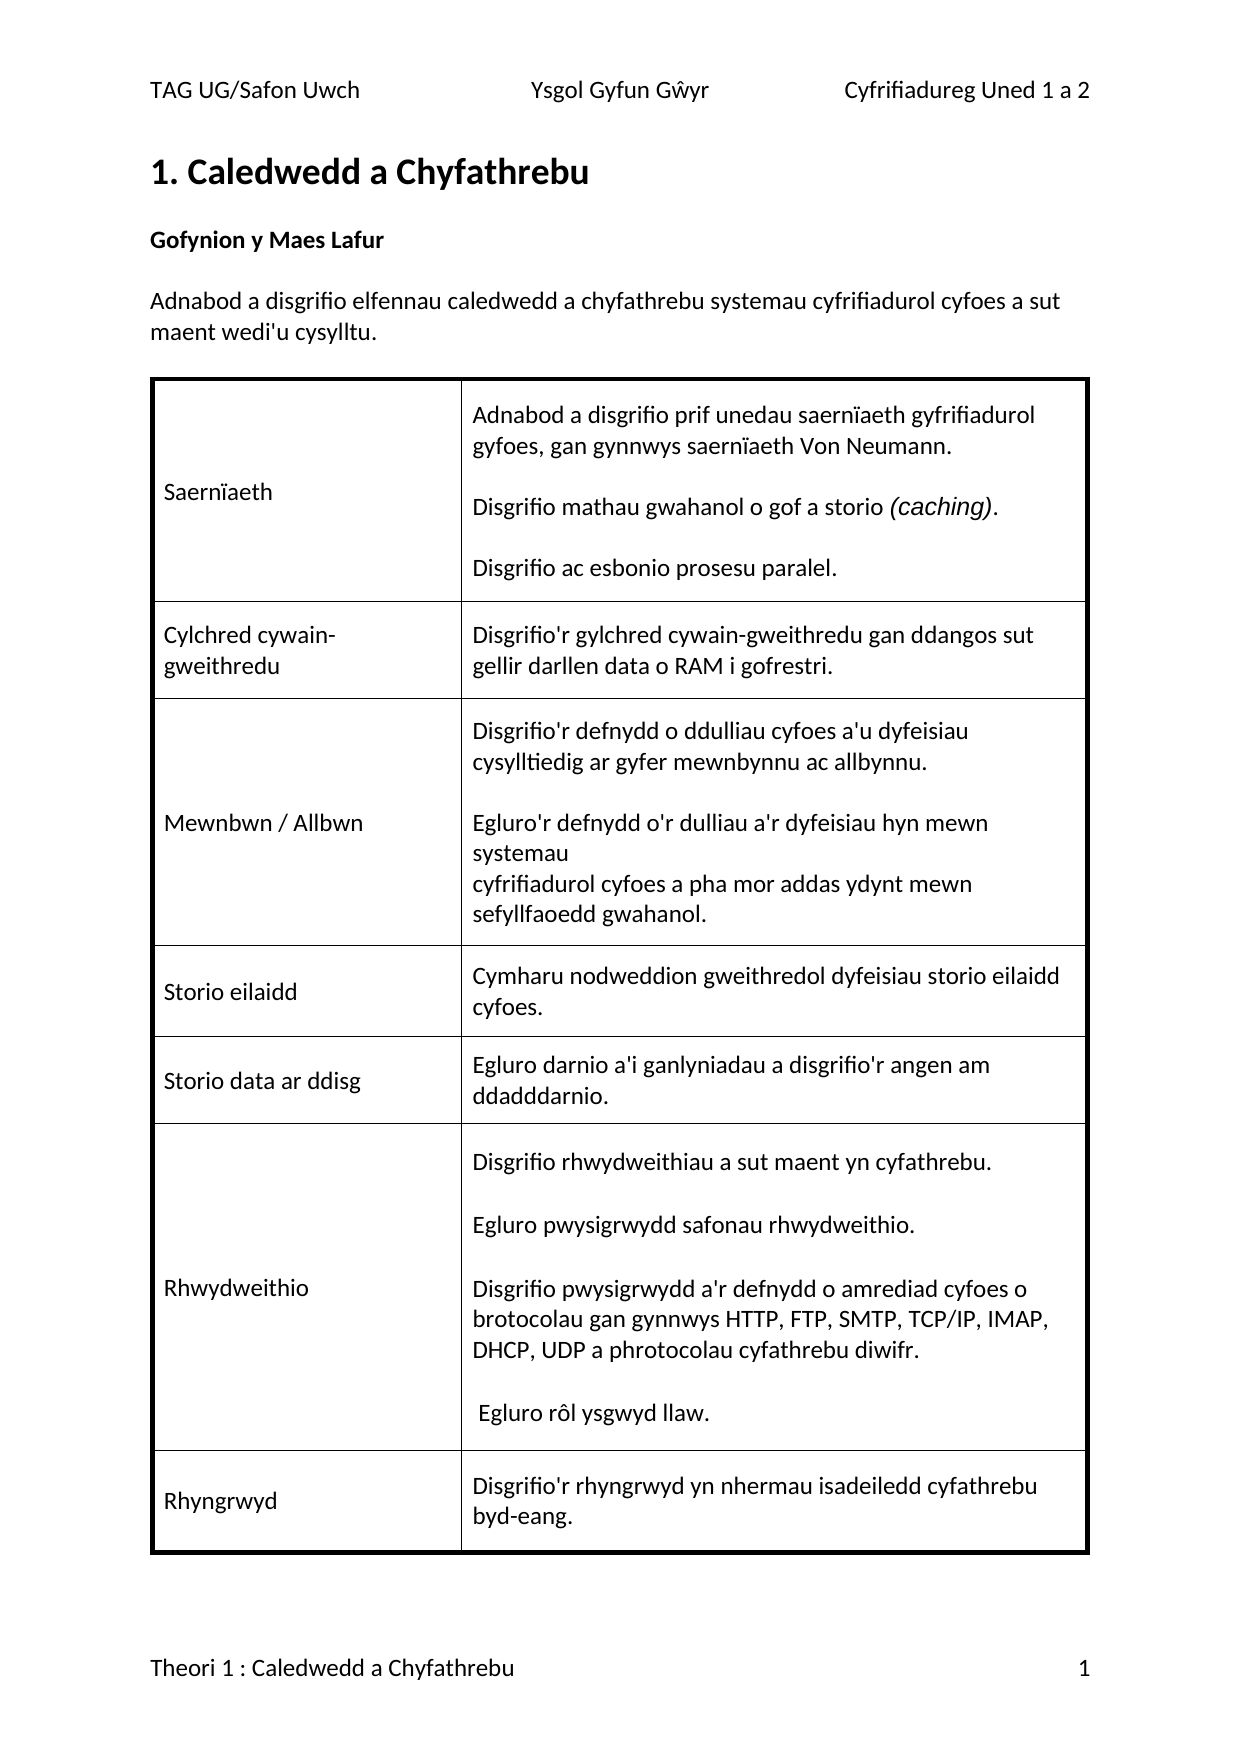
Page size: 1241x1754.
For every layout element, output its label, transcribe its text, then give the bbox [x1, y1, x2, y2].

table_cell Disgrifio'r gylchred cywain-gweithredu gan ddangos sut gellir darllen data o RAM i gofrestri. [462, 602, 1085, 698]
table_header Saernïaeth [155, 381, 461, 601]
text Adnabod a disgrifio elfennau caledwedd a chyfathrebu systemau cyfrifiadurol cyfoes a sut maent wedi'u cysylltu. [150, 285, 1090, 346]
table_cell Disgrifio'r defnydd o ddulliau cyfoes a'u dyfeisiau cysylltiedig ar gyfer mewnbynnu ac allbynnu. Egluro'r defnydd o'r dulliau a'r dyfeisiau hyn mewn systemau cyfrifiadurol cyfoes a pha mor addas ydynt mewn sefyllfaoedd gwahanol. [462, 699, 1085, 945]
text Gofynion y Maes Lafur [150, 224, 1090, 254]
table_cell Rhwydweithio [155, 1124, 461, 1450]
table_cell Cylchred cywain- gweithredu [155, 602, 461, 698]
table_cell Mewnbwn / Allbwn [155, 699, 461, 945]
list Caledwedd a Chyfathrebu [150, 148, 1090, 193]
table_cell Egluro darnio a'i ganlyniadau a disgrifio'r angen am ddadddarnio. [462, 1037, 1085, 1123]
table_cell Disgrifio'r rhyngrwyd yn nhermau isadeiledd cyfathrebu byd-eang. [462, 1451, 1085, 1550]
table_cell Cymharu nodweddion gweithredol dyfeisiau storio eilaidd cyfoes. [462, 946, 1085, 1036]
table_cell Disgrifio rhwydweithiau a sut maent yn cyfathrebu. Egluro pwysigrwydd safonau rhwydweithio. Disgrifio pwysigrwydd a'r defnydd o amrediad cyfoes o brotocolau gan gynnwys HTTP, FTP, SMTP, TCP/IP, IMAP, DHCP, UDP a phrotocolau cyfathrebu diwifr. Egluro rôl ysgwyd llaw. [462, 1124, 1085, 1450]
table_cell Storio data ar ddisg [155, 1037, 461, 1123]
table_cell Rhyngrwyd [155, 1451, 461, 1550]
table_header Adnabod a disgrifio prif unedau saernïaeth gyfrifiadurol gyfoes, gan gynnwys saernïaeth Von Neumann. Disgrifio mathau gwahanol o gof a storio (caching). Disgrifio ac esbonio prosesu paralel. [462, 381, 1085, 601]
table_cell Storio eilaidd [155, 946, 461, 1036]
